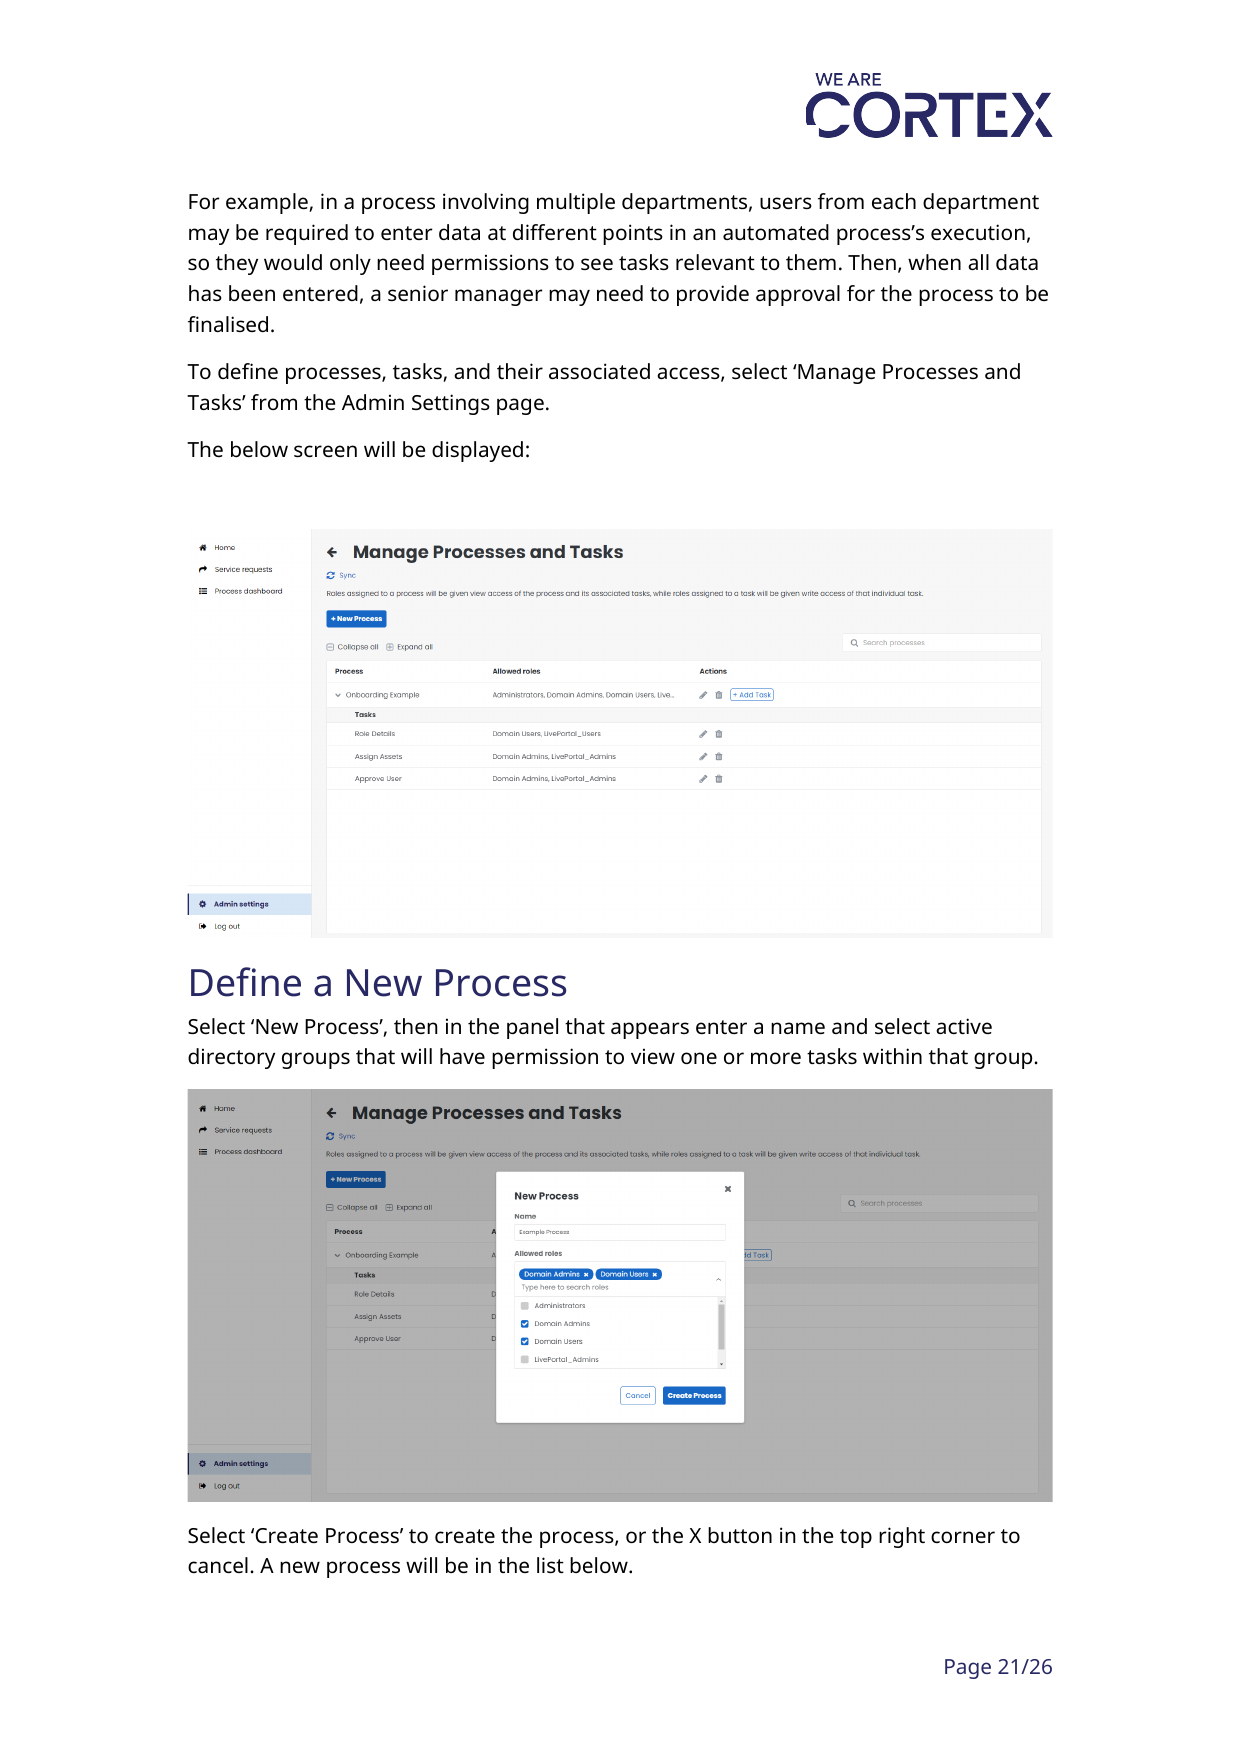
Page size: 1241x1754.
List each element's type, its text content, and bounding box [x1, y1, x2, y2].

text Select ‘New Process’, then in the panel that appears enter a name and select active directory groups that will have permission to view one or more tasks within that group. [187, 1012, 1053, 1071]
text To define processes, tasks, and their associated access, select ‘Manage Processes and Tasks’ from the Admin Settings page. [187, 357, 1053, 416]
text The below screen will be displayed: [187, 435, 1053, 463]
subtitle Define a New Process [187, 957, 1053, 1008]
picture [187, 1089, 1053, 1502]
text For example, in a process involving multiple departments, users from each department may be required to enter data at different points in an automated process’s execution, so they would only need permissions to see tasks relevant to them. Then, when all data has been entered, a senior manager may need to provide approval for the process to be finalised. [187, 187, 1053, 338]
text Select ‘Create Process’ to create the process, or the X button in the top right corner to cancel. A new process will be in the list below. [187, 1521, 1053, 1580]
picture [806, 73, 1053, 138]
picture [187, 529, 1053, 938]
